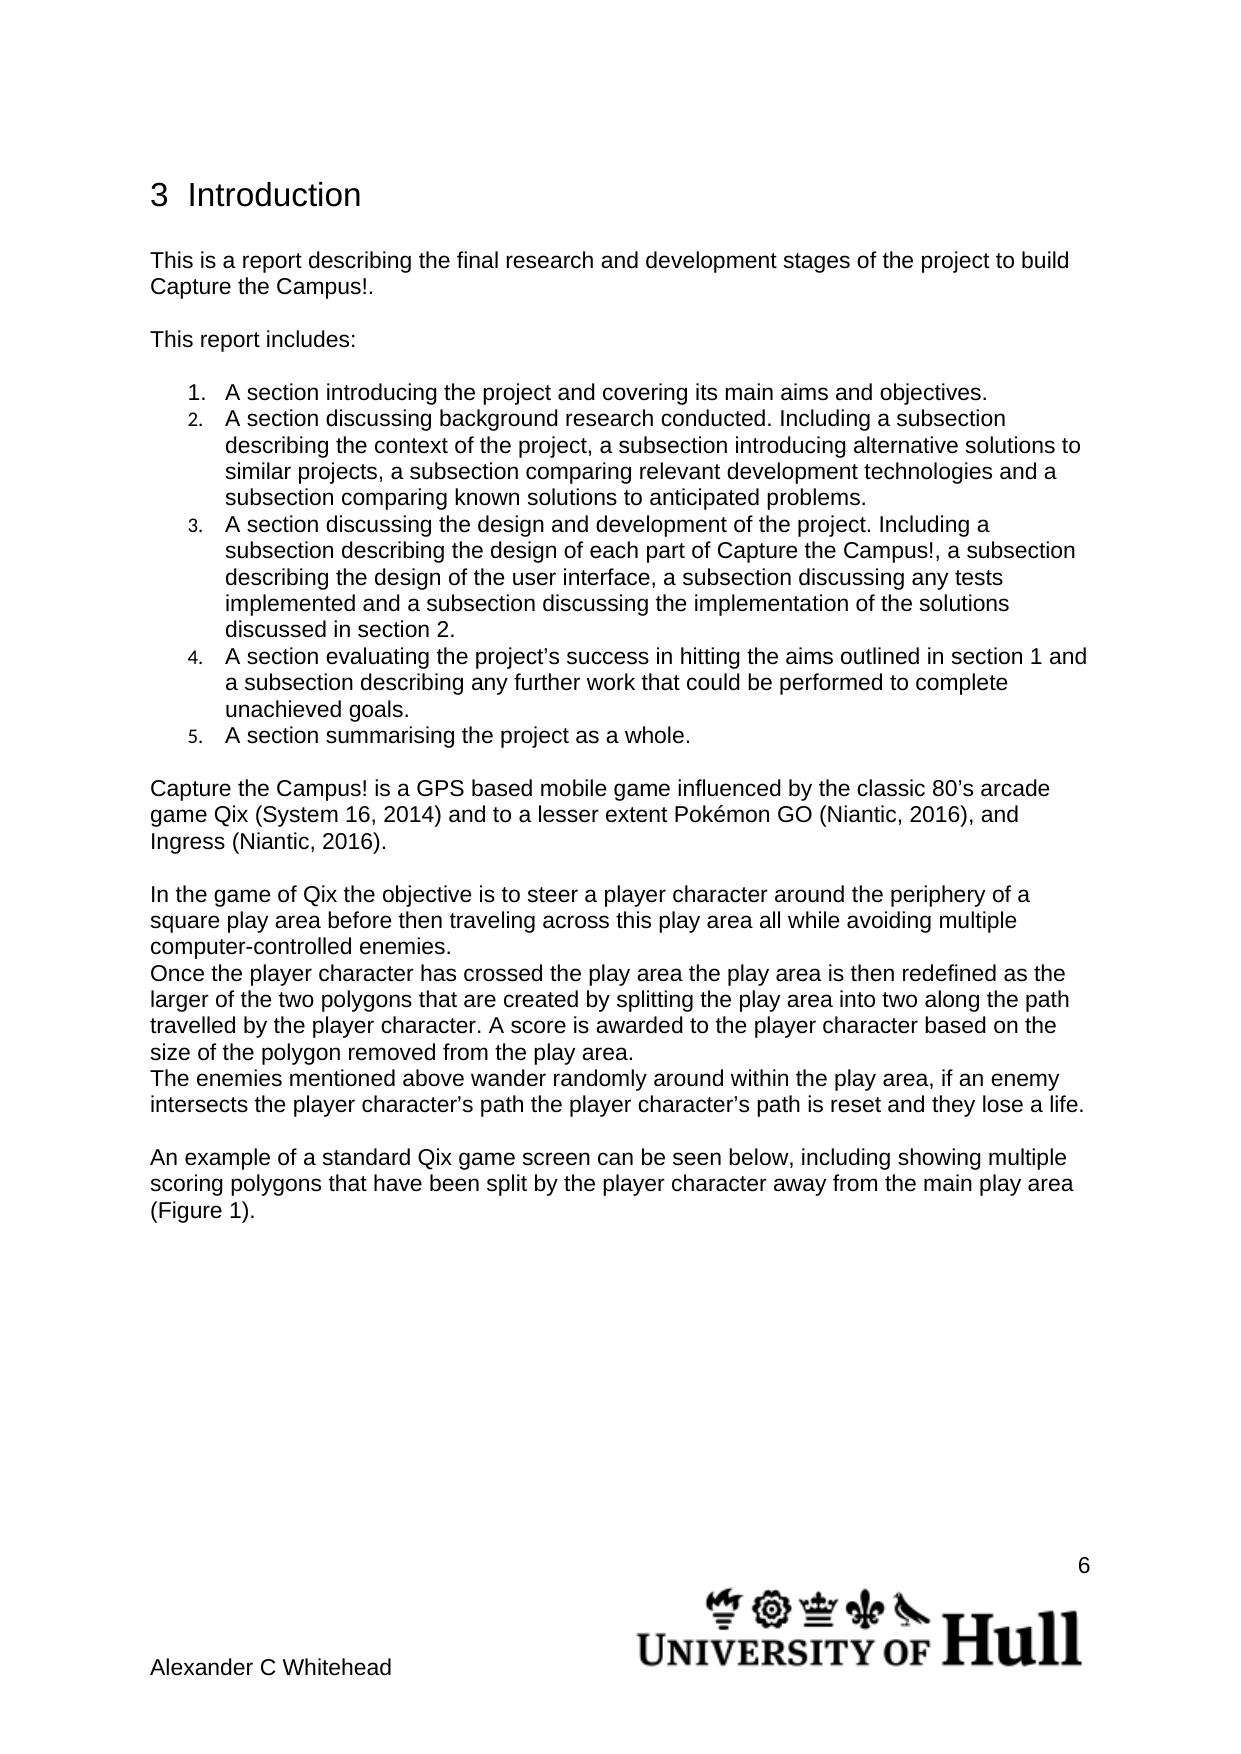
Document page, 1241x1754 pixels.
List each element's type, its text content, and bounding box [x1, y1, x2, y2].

list A section introducing the project and covering its main aims and objectives. [187, 378, 1090, 405]
text Once the player character has crossed the play area the play area is then redefined as the larger of the two polygons that are created by splitting the play area into two along the path travelled by the player character. A score is awarded to the player character based on the size of the polygon removed from the play area. [150, 959, 1090, 1065]
text This report includes: [150, 326, 1090, 352]
text The enemies mentioned above wander randomly around within the play area, if an enemy intersects the player character’s path the player character’s path is reset and they lose a life. [150, 1065, 1090, 1118]
list A section discussing the design and development of the project. Including a subsection describing the design of each part of Capture the Campus!, a subsection describing the design of the user interface, a subsection discussing any tests implemented and a subsection discussing the implementation of the solutions discussed in section 2. [187, 511, 1090, 643]
list A section summarising the project as a whole. [187, 722, 1090, 749]
text This is a report describing the final research and development stages of the project to build Capture the Campus!. [150, 247, 1090, 299]
text An example of a standard Qix game screen can be seen below, including showing multiple scoring polygons that have been split by the player character away from the main play area (Figure 1). [150, 1144, 1090, 1223]
picture [630, 1578, 1091, 1676]
text Capture the Campus! is a GPS based mobile game influenced by the classic 80’s arcade game Qix and to a lesser extent Pokémon GO , and Ingress . [150, 775, 1090, 854]
text In the game of Qix the objective is to steer a player character around the periphery of a square play area before then traveling across this play area all while avoiding multiple computer-controlled enemies. [150, 881, 1090, 959]
subtitle Introduction [150, 175, 1090, 213]
list A section discussing background research conducted. Including a subsection describing the context of the project, a subsection introducing alternative solutions to similar projects, a subsection comparing relevant development technologies and a subsection comparing known solutions to anticipated problems. [187, 405, 1090, 511]
list A section evaluating the project’s success in hitting the aims outlined in section 1 and a subsection describing any further work that could be performed to complete unachieved goals. [187, 643, 1090, 722]
